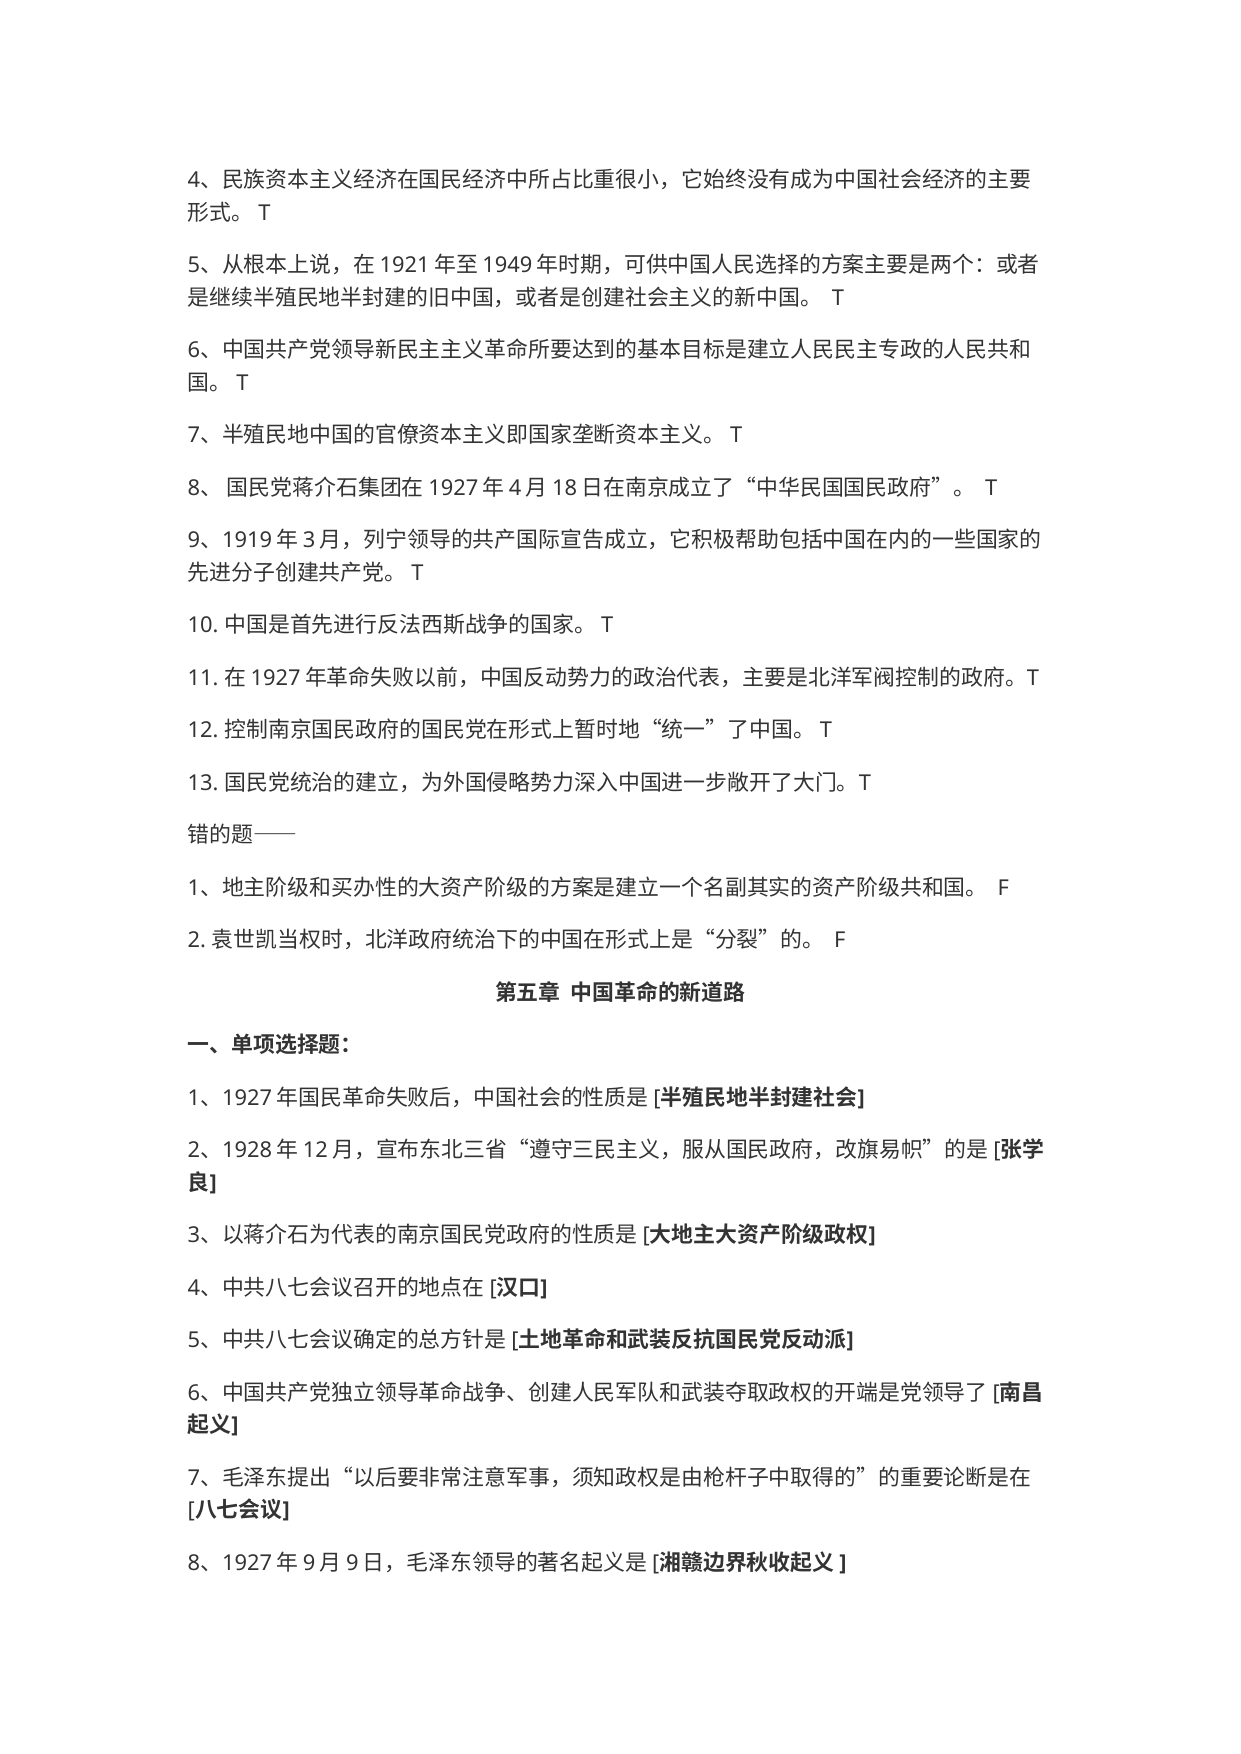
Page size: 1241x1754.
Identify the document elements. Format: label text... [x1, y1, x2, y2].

text 4、中共八七会议召开的地点在 [汉口] [187, 1269, 1053, 1302]
text 10. 中国是首先进行反法西斯战争的国家。 T [187, 607, 1053, 639]
text 7、毛泽东提出“以后要非常注意军事，须知政权是由枪杆子中取得的”的重要论断是在 [八七会议] [187, 1459, 1053, 1524]
text 第五章 中国革命的新道路 [187, 974, 1053, 1007]
text 1、1927年国民革命失败后，中国社会的性质是 [半殖民地半封建社会] [187, 1079, 1053, 1112]
text 8、 国民党蒋介石集团在1927年4月18日在南京成立了“中华民国国民政府”。 T [187, 469, 1053, 502]
text 2. 袁世凯当权时，北洋政府统治下的中国在形式上是“分裂”的。 F [187, 922, 1053, 954]
text 2、1928年12月，宣布东北三省“遵守三民主义，服从国民政府，改旗易帜”的是 [张学良] [187, 1132, 1053, 1197]
text 8、1927年9月9日，毛泽东领导的著名起义是 [湘赣边界秋收起义 ] [187, 1544, 1053, 1577]
text 6、中国共产党领导新民主主义革命所要达到的基本目标是建立人民民主专政的人民共和国。 T [187, 332, 1053, 397]
text 5、从根本上说，在1921年至1949年时期，可供中国人民选择的方案主要是两个：或者是继续半殖民地半封建的旧中国，或者是创建社会主义的新中国。 T [187, 247, 1053, 312]
text 3、以蒋介石为代表的南京国民党政府的性质是 [大地主大资产阶级政权] [187, 1217, 1053, 1249]
text 1、地主阶级和买办性的大资产阶级的方案是建立一个名副其实的资产阶级共和国。 F [187, 869, 1053, 902]
text 错的题—— [187, 817, 1053, 849]
text 一、单项选择题： [187, 1027, 1053, 1059]
text 12. 控制南京国民政府的国民党在形式上暂时地“统一”了中国。 T [187, 712, 1053, 744]
text 13. 国民党统治的建立，为外国侵略势力深入中国进一步敞开了大门。T [187, 764, 1053, 797]
text 11. 在1927年革命失败以前，中国反动势力的政治代表，主要是北洋军阀控制的政府。T [187, 659, 1053, 692]
text 7、半殖民地中国的官僚资本主义即国家垄断资本主义。 T [187, 417, 1053, 449]
text 9、1919年3月，列宁领导的共产国际宣告成立，它积极帮助包括中国在内的一些国家的先进分子创建共产党。 T [187, 522, 1053, 587]
text 4、民族资本主义经济在国民经济中所占比重很小，它始终没有成为中国社会经济的主要形式。 T [187, 162, 1053, 227]
text 6、中国共产党独立领导革命战争、创建人民军队和武装夺取政权的开端是党领导了 [南昌起义] [187, 1374, 1053, 1439]
text 5、中共八七会议确定的总方针是 [土地革命和武装反抗国民党反动派] [187, 1322, 1053, 1354]
